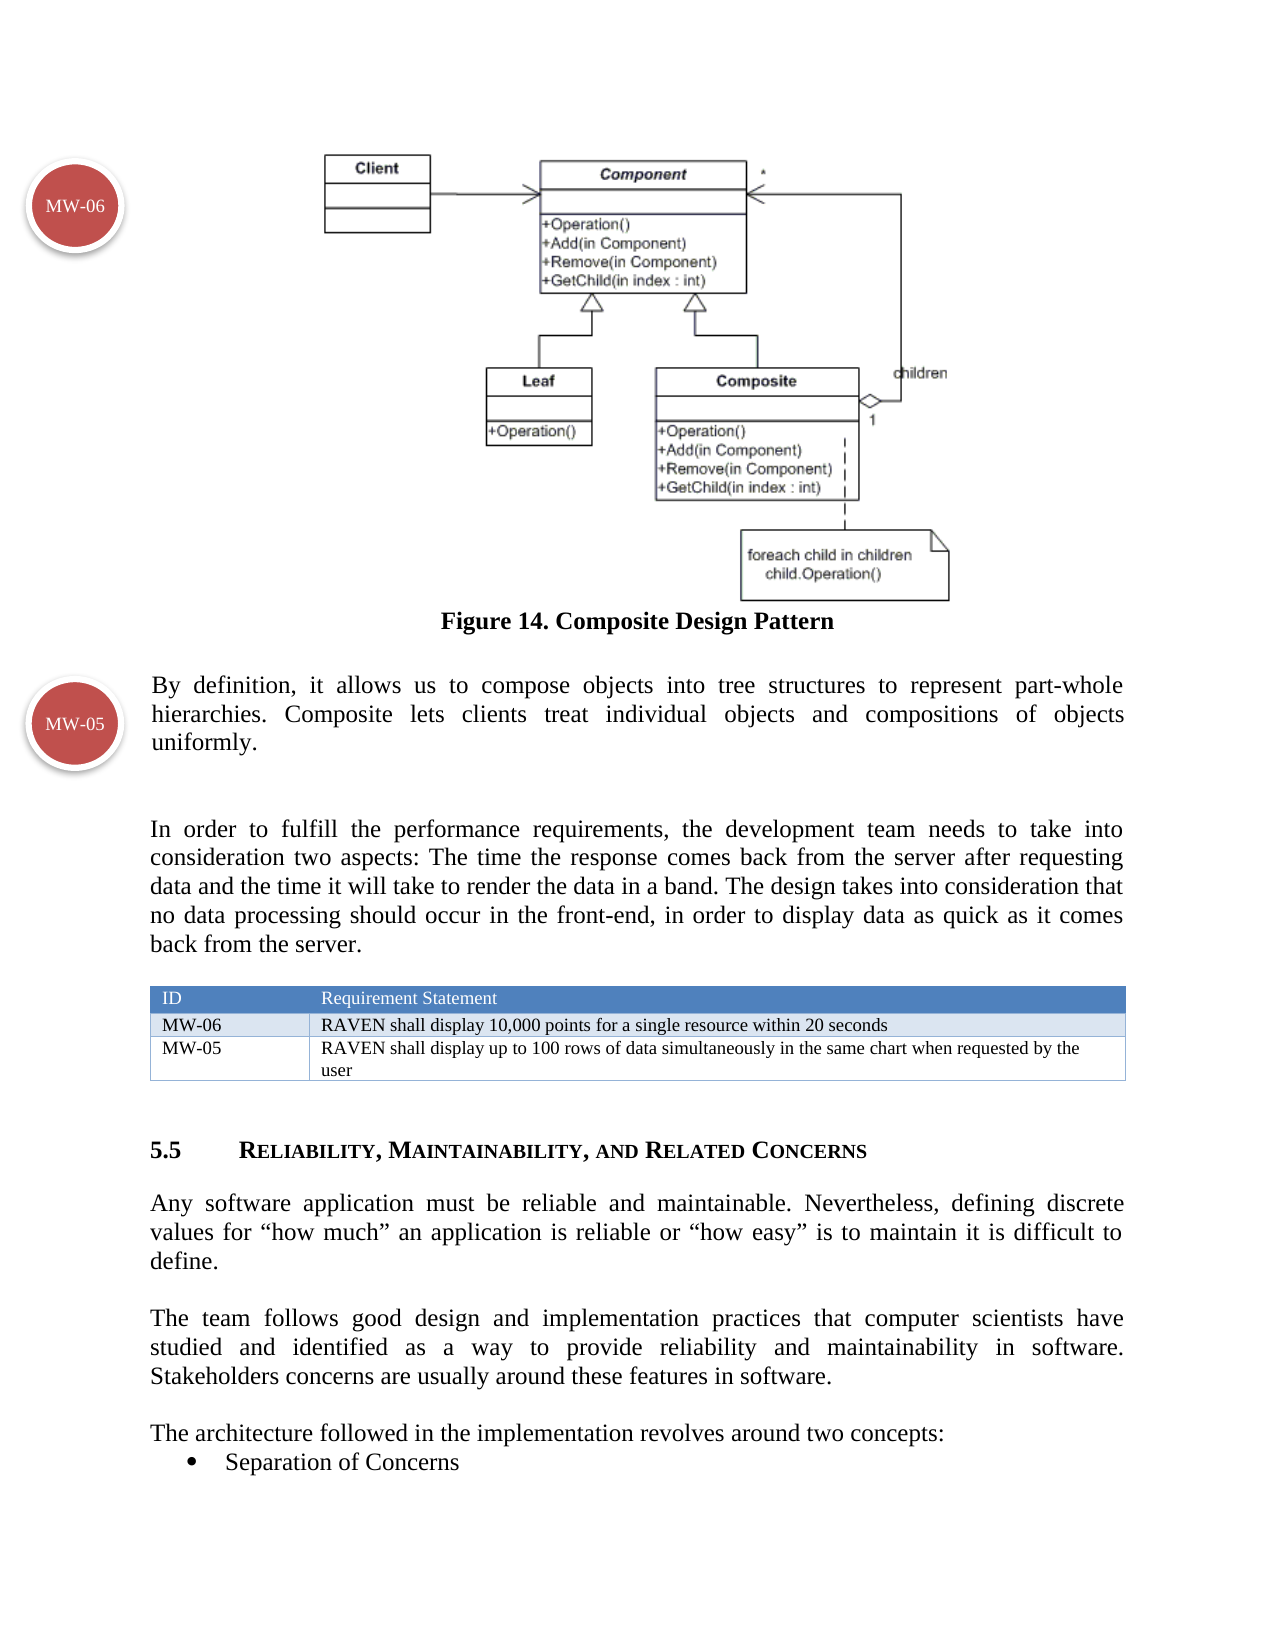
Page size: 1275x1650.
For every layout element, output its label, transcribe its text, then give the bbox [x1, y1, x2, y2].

table_header Requirement Statement [310, 987, 1125, 1013]
table_cell RAVEN shall display up to 100 rows of data simultaneously in the same chart when requested by the user [310, 1037, 1125, 1080]
picture [323, 150, 954, 607]
table_header ID [151, 987, 309, 1013]
text Any software application must be reliable and maintainable. Nevertheless, defining discrete values for “how much” an application is reliable or “how easy” is to maintain it is difficult to define. [150, 1188, 1125, 1275]
text The architecture followed in the implementation revolves around two concepts: [150, 1418, 1125, 1447]
table_cell MW-06 [151, 1014, 309, 1036]
subtitle Reliability, Maintainability, and Related Concerns [150, 1135, 1125, 1163]
text The team follows good design and implementation practices that computer scientists have studied and identified as a way to provide reliability and maintainability in software. Stakeholders concerns are usually around these features in software. [150, 1303, 1125, 1390]
table_cell RAVEN shall display 10,000 points for a single resource within 20 seconds [310, 1014, 1125, 1036]
table_cell MW-05 [151, 1037, 309, 1080]
text Figure 14. Composite Design Pattern [150, 606, 1125, 635]
list Separation of Concerns [187, 1447, 1125, 1476]
text In order to fulfill the performance requirements, the development team needs to take into consideration two aspects: The time the response comes back from the server after requesting data and the time it will take to render the data in a band. The design takes into consideration that no data processing should occur in the front-end, in order to display data as quick as it comes back from the server. [150, 814, 1125, 957]
text By definition, it allows us to compose objects into tree structures to represent part-whole hierarchies. Composite lets clients treat individual objects and compositions of objects uniformly. [150, 670, 1125, 756]
